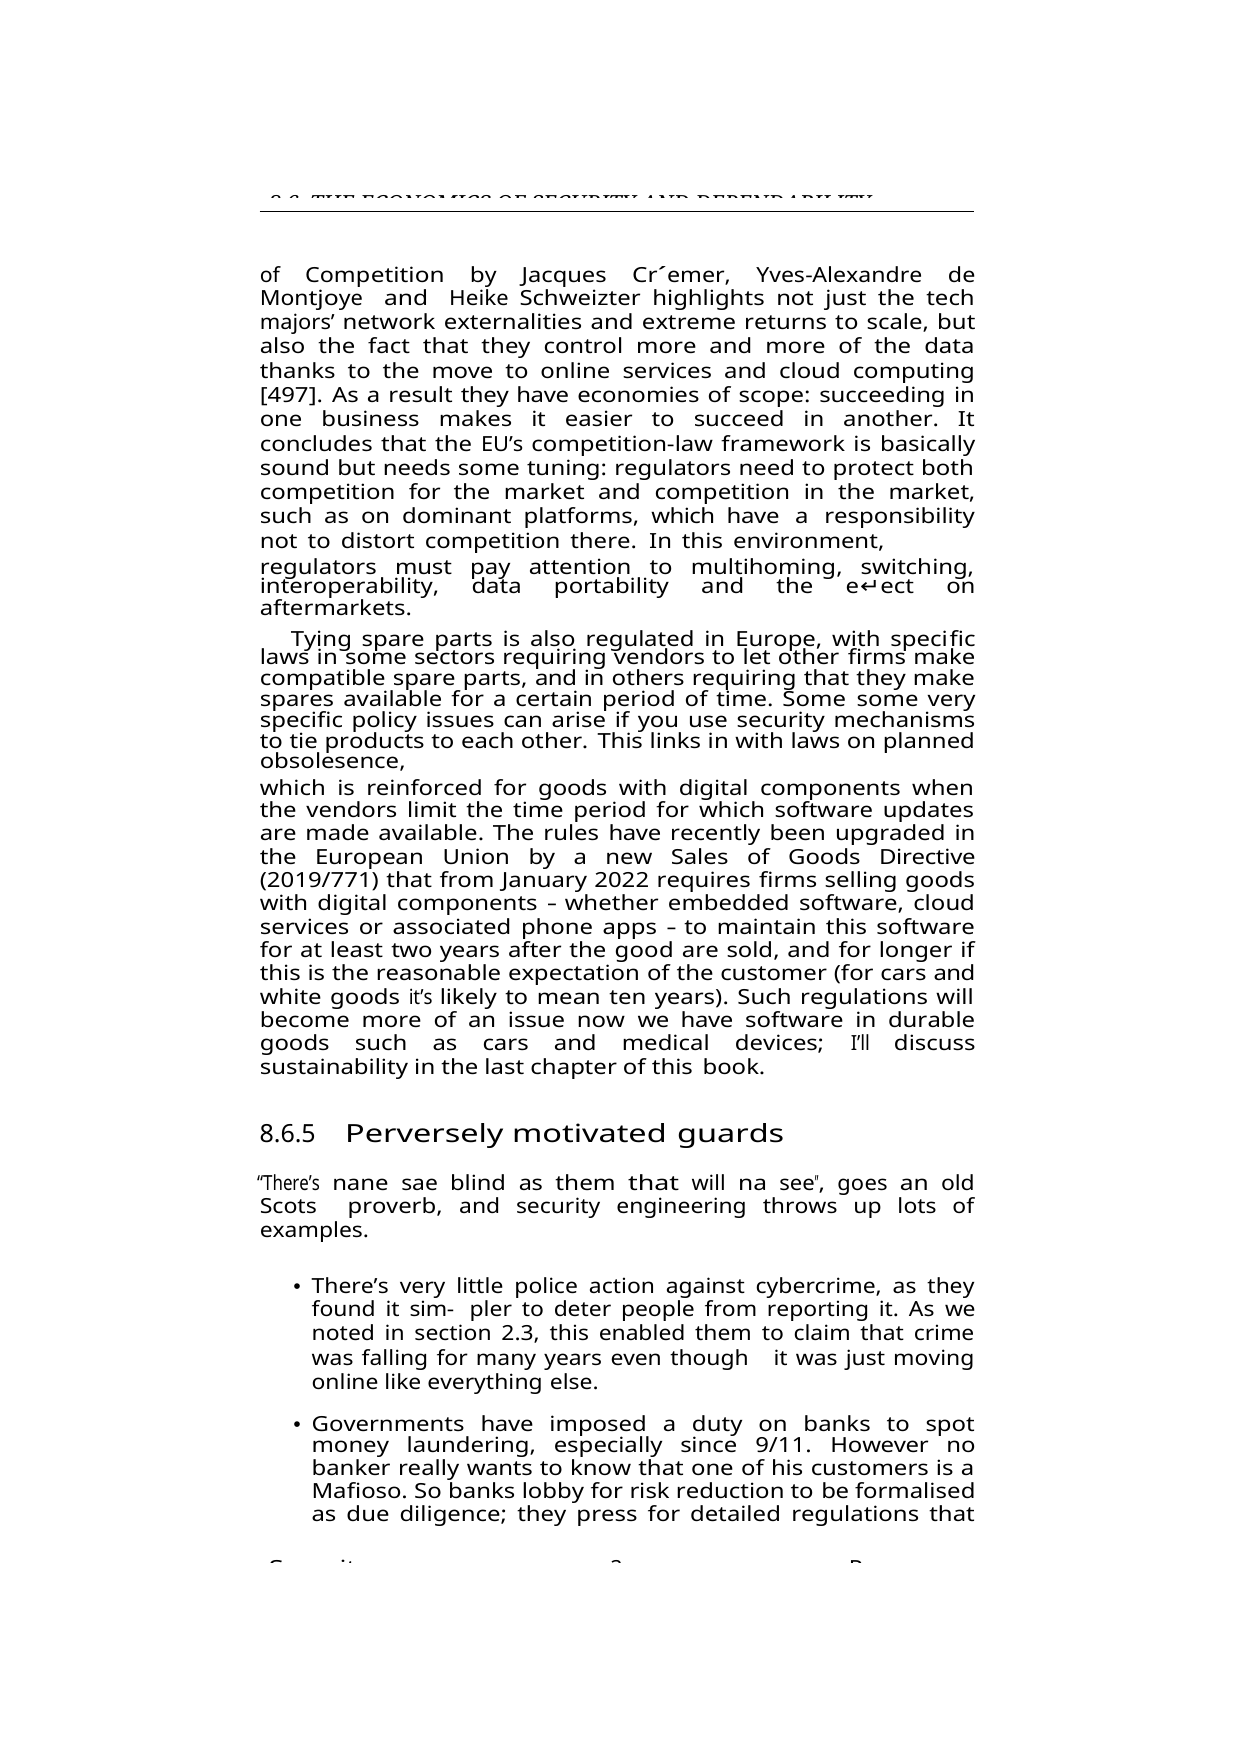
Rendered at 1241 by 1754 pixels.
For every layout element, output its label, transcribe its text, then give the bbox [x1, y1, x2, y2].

text of Competition by Jacques Cr´emer, Yves-Alexandre de Montjoye and Heike Schweizter highlights not just the tech majors’ network externalities and extreme returns to scale, but also the fact that they control more and more of the data thanks to the move to online services and cloud computing [497]. As a result they have economies of scope: succeeding in one business makes it easier to succeed in another. It concludes that the EU’s competition-law framework is basically sound but needs some tuning: regulators need to protect both competition for the market and competition in the market, such as on dominant platforms, which have a responsibility not to distort competition there. In this environment, [259, 263, 975, 554]
text regulators must pay attention to multihoming, switching, interoperability, data portability and the e↵ect on aftermarkets. [259, 557, 975, 621]
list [291, 1413, 975, 1527]
text which is reinforced for goods with digital components when the vendors limit the time period for which software updates are made available. The rules have recently been upgraded in the European Union by a new Sales of Goods Directive (2019/771) that from January 2022 requires ﬁrms selling goods with digital components – whether embedded software, cloud services or associated phone apps – to maintain this software for at least two years after the good are sold, and for longer if this is the reasonable expectation of the customer (for cars and white goods it’s likely to mean ten years). Such regulations will become more of an issue now we have software in durable goods such as cars and medical devices; I’ll discuss sustainability in the last chapter of this book. [259, 777, 975, 1080]
text “There’s nane sae blind as them that will na see”, goes an old Scots proverb, and security engineering throws up lots of examples. [257, 1171, 975, 1244]
text Tying spare parts is also regulated in Europe, with speciﬁc laws in some sectors requiring vendors to let other ﬁrms make compatible spare parts, and in others requiring that they make spares available for a certain period of time. Some some very speciﬁc policy issues can arise if you use security mechanisms to tie products to each other. This links in with laws on planned obsolesence, [259, 629, 975, 775]
subtitle Perversely motivated guards [259, 1116, 1065, 1150]
list There’s very little police action against cybercrime, as they found it sim- pler to deter people from reporting it. As we noted in section 2.3, this enabled them to claim that crime was falling for many years even though it was just moving online like everything else. [291, 1274, 975, 1395]
